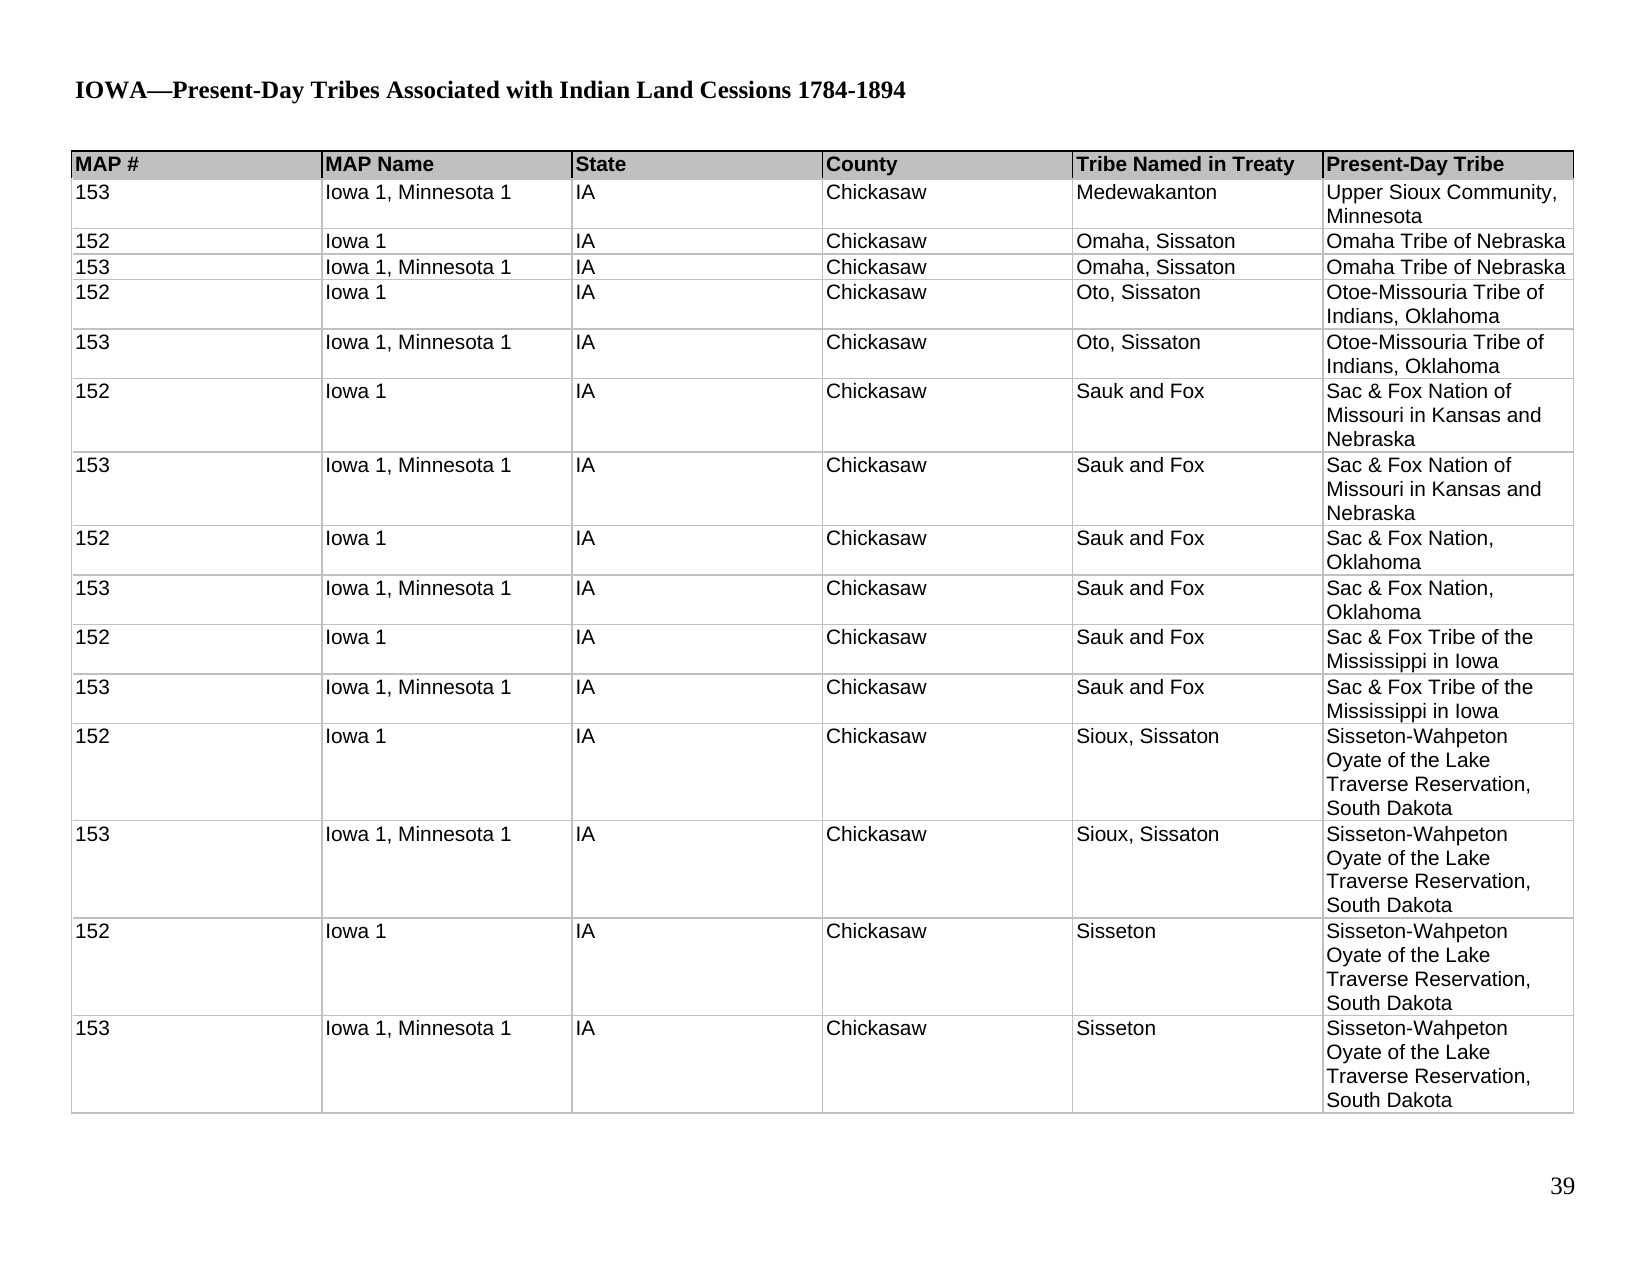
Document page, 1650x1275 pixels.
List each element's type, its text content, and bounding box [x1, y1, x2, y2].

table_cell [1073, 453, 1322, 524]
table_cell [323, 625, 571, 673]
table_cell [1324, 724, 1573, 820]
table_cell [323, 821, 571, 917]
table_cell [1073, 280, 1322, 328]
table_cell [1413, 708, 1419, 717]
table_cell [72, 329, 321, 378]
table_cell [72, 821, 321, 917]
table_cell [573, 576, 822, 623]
table_header MAP Name [323, 152, 571, 178]
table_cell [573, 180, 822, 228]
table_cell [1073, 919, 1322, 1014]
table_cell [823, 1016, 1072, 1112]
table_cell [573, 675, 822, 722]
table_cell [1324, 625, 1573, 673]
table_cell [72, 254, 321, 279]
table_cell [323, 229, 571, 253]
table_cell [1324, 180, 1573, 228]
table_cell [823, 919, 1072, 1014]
table_header Tribe Named in Treaty [1073, 152, 1322, 178]
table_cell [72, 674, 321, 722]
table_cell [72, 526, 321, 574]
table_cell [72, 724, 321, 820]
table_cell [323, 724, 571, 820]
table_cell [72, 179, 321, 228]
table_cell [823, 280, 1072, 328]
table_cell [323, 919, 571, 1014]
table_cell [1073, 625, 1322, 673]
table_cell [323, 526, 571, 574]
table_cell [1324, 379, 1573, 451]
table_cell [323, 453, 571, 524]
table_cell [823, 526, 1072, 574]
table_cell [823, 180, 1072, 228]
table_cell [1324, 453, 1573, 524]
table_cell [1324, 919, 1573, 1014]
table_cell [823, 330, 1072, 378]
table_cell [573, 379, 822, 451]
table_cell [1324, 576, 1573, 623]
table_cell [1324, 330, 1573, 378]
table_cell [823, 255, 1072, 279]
table_header County [823, 152, 1072, 178]
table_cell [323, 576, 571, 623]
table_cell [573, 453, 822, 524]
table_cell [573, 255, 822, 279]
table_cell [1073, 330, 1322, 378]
table_header State [573, 152, 822, 178]
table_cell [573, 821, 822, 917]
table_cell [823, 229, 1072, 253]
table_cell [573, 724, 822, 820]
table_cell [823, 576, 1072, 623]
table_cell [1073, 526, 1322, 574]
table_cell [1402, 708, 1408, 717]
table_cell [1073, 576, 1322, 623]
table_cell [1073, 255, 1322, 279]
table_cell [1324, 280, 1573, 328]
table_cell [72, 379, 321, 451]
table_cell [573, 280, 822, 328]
table_header MAP # [72, 152, 321, 178]
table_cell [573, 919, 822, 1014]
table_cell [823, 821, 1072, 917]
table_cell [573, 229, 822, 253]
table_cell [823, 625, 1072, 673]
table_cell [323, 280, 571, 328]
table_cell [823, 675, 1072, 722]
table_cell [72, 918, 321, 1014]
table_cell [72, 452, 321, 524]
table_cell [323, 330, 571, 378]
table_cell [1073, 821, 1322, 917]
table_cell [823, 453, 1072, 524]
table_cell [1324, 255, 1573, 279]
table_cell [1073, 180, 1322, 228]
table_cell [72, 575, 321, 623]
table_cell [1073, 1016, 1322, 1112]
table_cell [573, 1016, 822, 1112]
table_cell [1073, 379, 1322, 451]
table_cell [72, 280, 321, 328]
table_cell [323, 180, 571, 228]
table_header Present-Day Tribe [1324, 152, 1573, 178]
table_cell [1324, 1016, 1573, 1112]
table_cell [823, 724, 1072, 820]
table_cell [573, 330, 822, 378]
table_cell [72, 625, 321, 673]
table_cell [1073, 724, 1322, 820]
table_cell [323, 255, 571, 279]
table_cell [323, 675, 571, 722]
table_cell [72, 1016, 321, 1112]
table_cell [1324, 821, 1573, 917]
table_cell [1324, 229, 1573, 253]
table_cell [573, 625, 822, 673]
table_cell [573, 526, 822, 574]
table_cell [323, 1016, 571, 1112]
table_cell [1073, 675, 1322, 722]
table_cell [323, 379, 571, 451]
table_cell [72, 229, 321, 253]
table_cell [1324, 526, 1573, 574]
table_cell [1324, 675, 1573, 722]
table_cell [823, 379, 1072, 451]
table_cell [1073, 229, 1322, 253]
